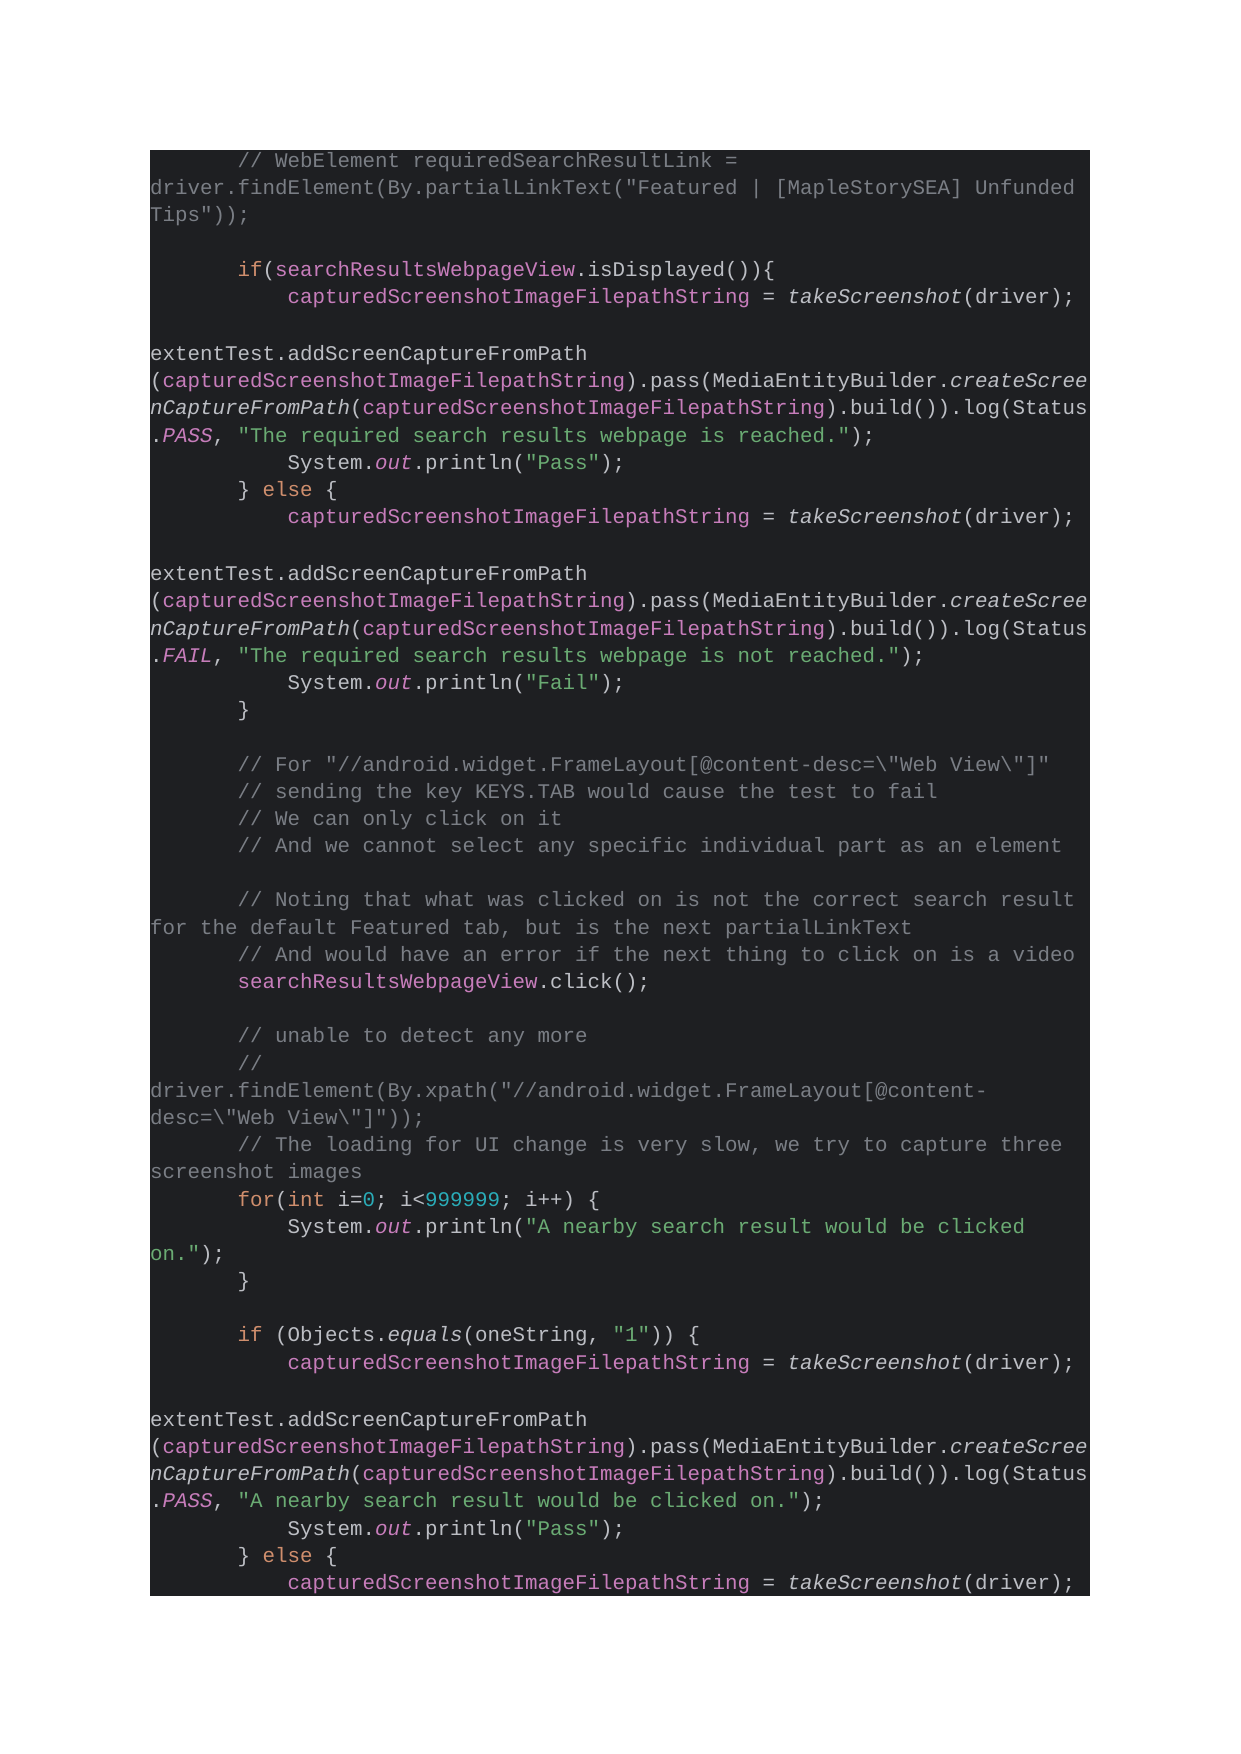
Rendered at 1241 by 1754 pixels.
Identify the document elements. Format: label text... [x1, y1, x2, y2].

text } else { [150, 479, 1090, 503]
text extentTest.addScreenCaptureFromPath(capturedScreenshotImageFilepathString).pass(MediaEntityBuilder.createScreenCaptureFromPath(capturedScreenshotImageFilepathString).build()).log(Status.PASS, "The required search results webpage is reached."); [150, 313, 1090, 448]
text if(searchResultsWebpageView.isDisplayed()){ [150, 259, 1090, 282]
text searchResultsWebpageView.click(); [150, 971, 1090, 995]
text capturedScreenshotImageFilepathString = takeScreenshot(driver); [150, 1572, 1090, 1596]
text System.out.println("A nearby search result would be clicked on."); [150, 1216, 1090, 1267]
text // sending the key KEYS.TAB would cause the test to fail [150, 781, 1090, 804]
text capturedScreenshotImageFilepathString = takeScreenshot(driver); [150, 506, 1090, 530]
text // Noting that what was clicked on is not the correct search result for the default Featured tab, but is the next partialLinkText [150, 889, 1090, 940]
text // The loading for UI change is very slow, we try to capture three screenshot images [150, 1134, 1090, 1185]
text capturedScreenshotImageFilepathString = takeScreenshot(driver); [150, 1352, 1090, 1375]
text // WebElement requiredSearchResultLink = driver.findElement(By.partialLinkText("Featured | [MapleStorySEA] Unfunded Tips")); [150, 150, 1090, 228]
text // unable to detect any more [150, 1025, 1090, 1049]
text if (Objects.equals(oneString, "1")) { [150, 1324, 1090, 1348]
text extentTest.addScreenCaptureFromPath(capturedScreenshotImageFilepathString).pass(MediaEntityBuilder.createScreenCaptureFromPath(capturedScreenshotImageFilepathString).build()).log(Status.FAIL, "The required search results webpage is not reached."); [150, 533, 1090, 668]
text } [150, 699, 1090, 723]
text System.out.println("Pass"); [150, 1517, 1090, 1541]
text System.out.println("Fail"); [150, 672, 1090, 696]
text for(int i=0; i<999999; i++) { [150, 1188, 1090, 1212]
text // We can only click on it [150, 808, 1090, 832]
text // And would have an error if the next thing to click on is a video [150, 944, 1090, 967]
text capturedScreenshotImageFilepathString = takeScreenshot(driver); [150, 286, 1090, 309]
text extentTest.addScreenCaptureFromPath(capturedScreenshotImageFilepathString).pass(MediaEntityBuilder.createScreenCaptureFromPath(capturedScreenshotImageFilepathString).build()).log(Status.PASS, "A nearby search result would be clicked on."); [150, 1379, 1090, 1514]
text // For "//android.widget.FrameLayout[@content-desc=\"Web View\"]" [150, 753, 1090, 777]
text } else { [150, 1545, 1090, 1568]
text System.out.println("Pass"); [150, 452, 1090, 475]
text } [150, 1270, 1090, 1294]
text // And we cannot select any specific individual part as an element [150, 835, 1090, 859]
text // driver.findElement(By.xpath("//android.widget.FrameLayout[@content-desc=\"Web View\"]")); [150, 1053, 1090, 1131]
